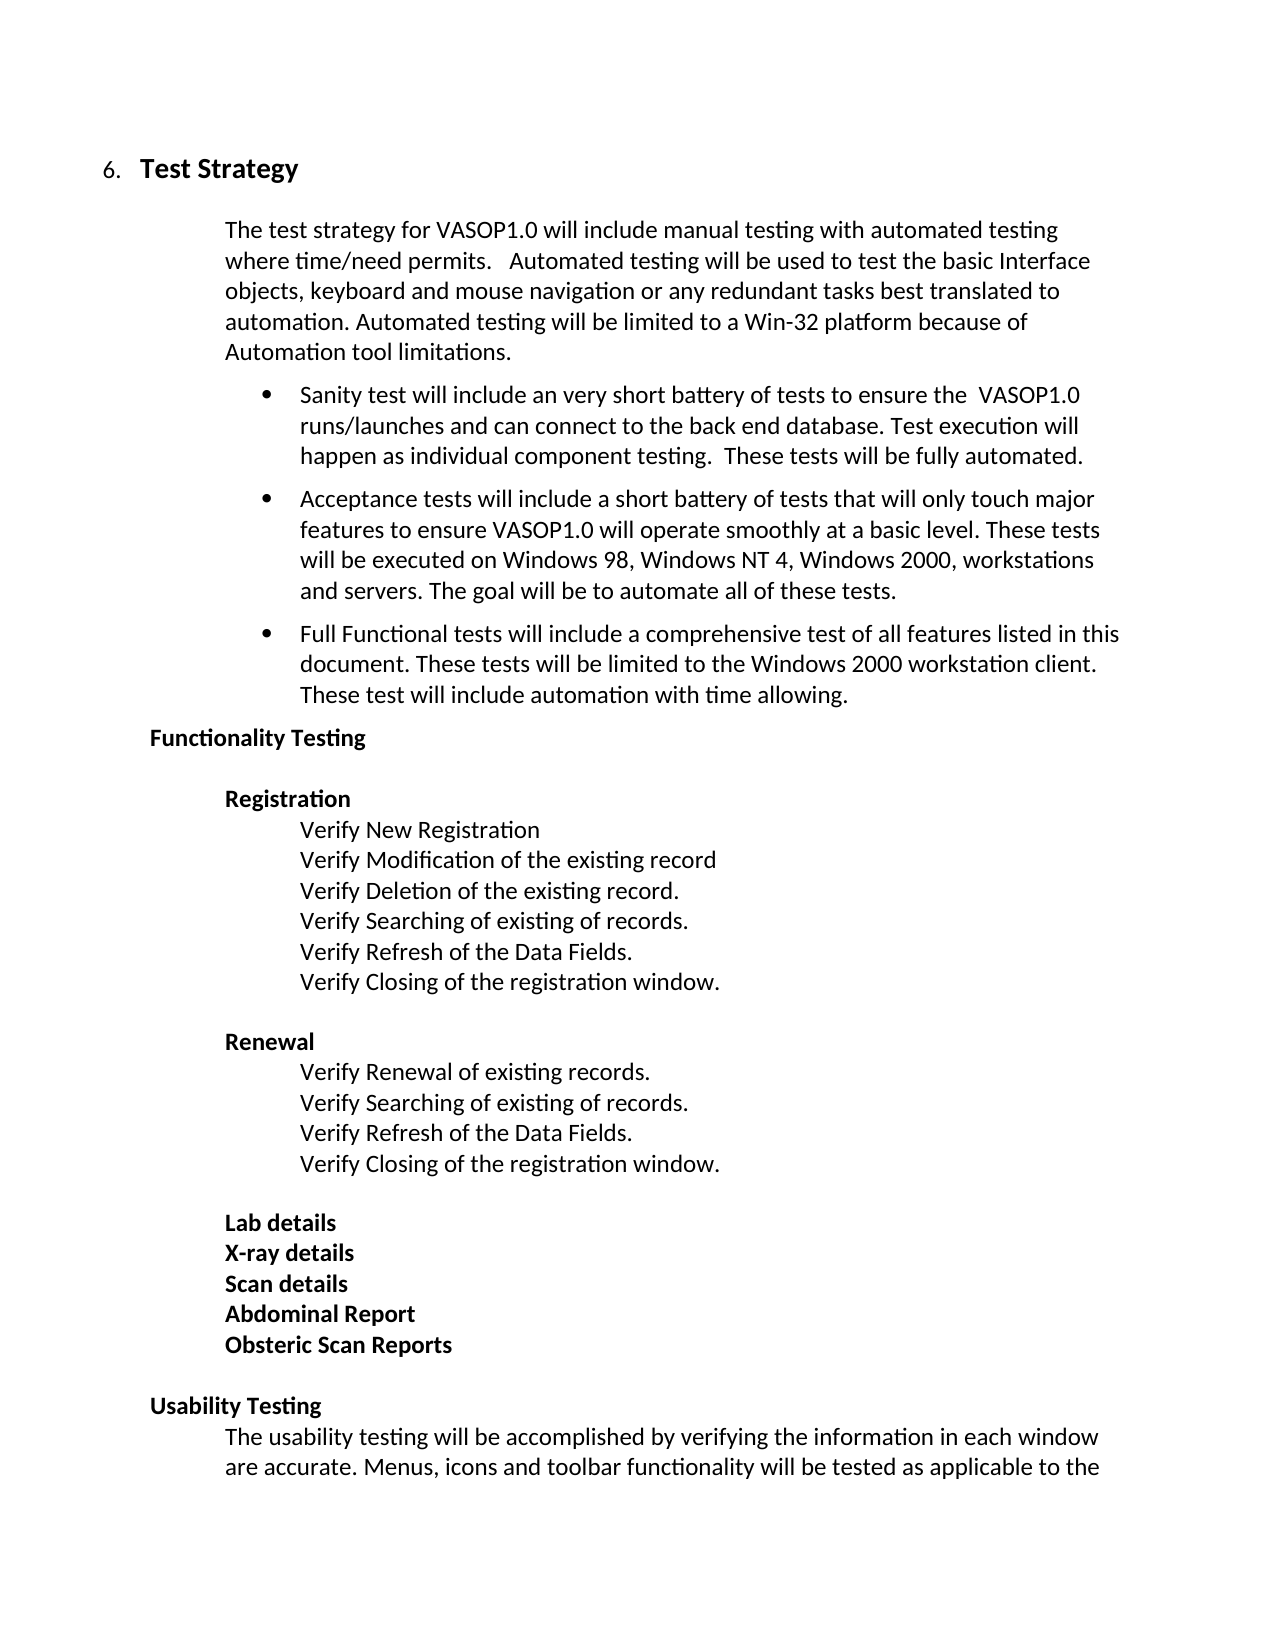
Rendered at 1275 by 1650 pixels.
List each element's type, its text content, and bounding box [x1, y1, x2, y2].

text Renewal [150, 1026, 1125, 1056]
text Verify Refresh of the Data Fields. [150, 1117, 1125, 1148]
text Usability Testing [150, 1390, 1125, 1421]
text Verify Closing of the registration window. [150, 966, 1125, 997]
text Verify Deletion of the existing record. [150, 875, 1125, 905]
text Verify Searching of existing of records. [225, 1087, 1125, 1117]
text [225, 1421, 1125, 1482]
text Verify Refresh of the Data Fields. [150, 936, 1125, 966]
text Obsteric Scan Reports [150, 1329, 1125, 1359]
text Verify Renewal of existing records. [225, 1056, 1125, 1087]
text Verify Closing of the registration window. [150, 1148, 1125, 1178]
list Test Strategy [102, 150, 1125, 186]
list Sanity test will include an very short battery of tests to ensure the VASOP1.0 runs/launches and can connect to the back end database. Test execution will happen as individual component testing. These tests will be fully automated. [262, 379, 1125, 471]
text Functionality Testing [150, 722, 1125, 753]
list Acceptance tests will include a short battery of tests that will only touch major features to ensure VASOP1.0 will operate smoothly at a basic level. These tests will be executed on Windows 98, Windows NT 4, Windows 2000, workstations and servers. The goal will be to automate all of these tests. [262, 483, 1125, 606]
list Full Functional tests will include a comprehensive test of all features listed in this document. These tests will be limited to the Windows 2000 workstation client. These test will include automation with time allowing. [262, 618, 1125, 710]
text Verify Modification of the existing record [150, 844, 1125, 875]
text Abdominal Report [150, 1298, 1125, 1329]
text Verify New Registration [150, 814, 1125, 844]
text X-ray details [150, 1237, 1125, 1268]
text The test strategy for VASOP1.0 will include manual testing with automated testing where time/need permits. Automated testing will be used to test the basic Interface objects, keyboard and mouse navigation or any redundant tasks best translated to automation. Automated testing will be limited to a Win-32 platform because of Automation tool limitations. [225, 214, 1125, 367]
text Verify Searching of existing of records. [150, 905, 1125, 936]
text Scan details [150, 1268, 1125, 1298]
text Lab details [150, 1207, 1125, 1237]
text Registration [150, 783, 1125, 814]
